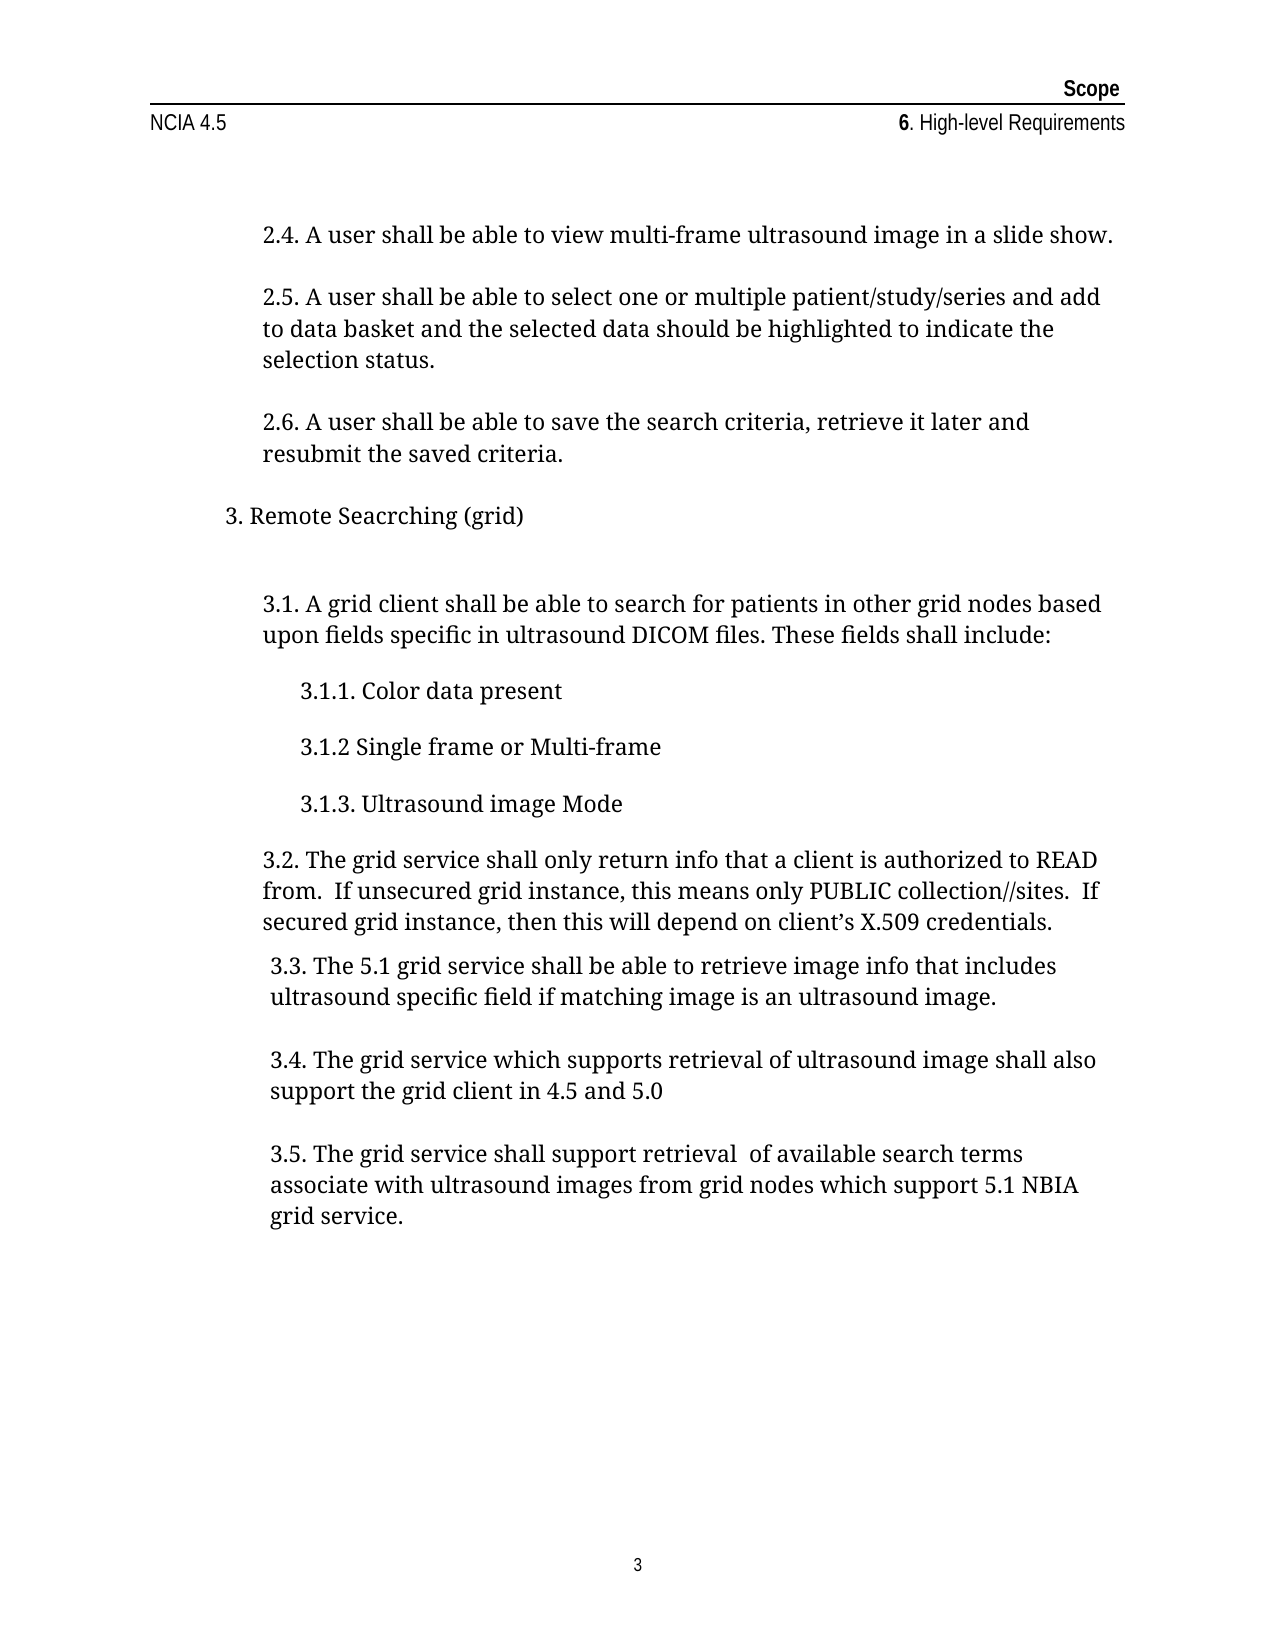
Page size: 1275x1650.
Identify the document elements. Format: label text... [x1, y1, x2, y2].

text 3.3. The 5.1 grid service shall be able to retrieve image info that includes ultrasound specific field if matching image is an ultrasound image. [270, 950, 1125, 1012]
text 3.5. The grid service shall support retrieval of available search terms associate with ultrasound images from grid nodes which support 5.1 NBIA grid service. [270, 1137, 1125, 1231]
subtitle 3.1.3. Ultrasound image Mode [225, 787, 1125, 819]
text 3. Remote Seacrching (grid) [225, 500, 1125, 531]
subtitle 3.1. A grid client shall be able to search for patients in other grid nodes based upon fields specific in ultrasound DICOM files. These fields shall include: [262, 587, 1125, 650]
text 2.5. A user shall be able to select one or multiple patient/study/series and add to data basket and the selected data should be highlighted to indicate the selection status. [262, 281, 1125, 375]
subtitle 3.1.2 Single frame or Multi-frame [225, 731, 1125, 762]
subtitle 3.1.1. Color data present [225, 675, 1125, 706]
text 3.4. The grid service which supports retrieval of ultrasound image shall also support the grid client in 4.5 and 5.0 [270, 1044, 1125, 1106]
text 2.6. A user shall be able to save the search criteria, retrieve it later and resubmit the saved criteria. [262, 406, 1125, 469]
text 2.4. A user shall be able to view multi-frame ultrasound image in a slide show. [187, 219, 1125, 250]
subtitle 3.2. The grid service shall only return info that a client is authorized to READ from. If unsecured grid instance, this means only PUBLIC collection//sites. If secured grid instance, then this will depend on client’s X.509 credentials. [262, 844, 1125, 937]
